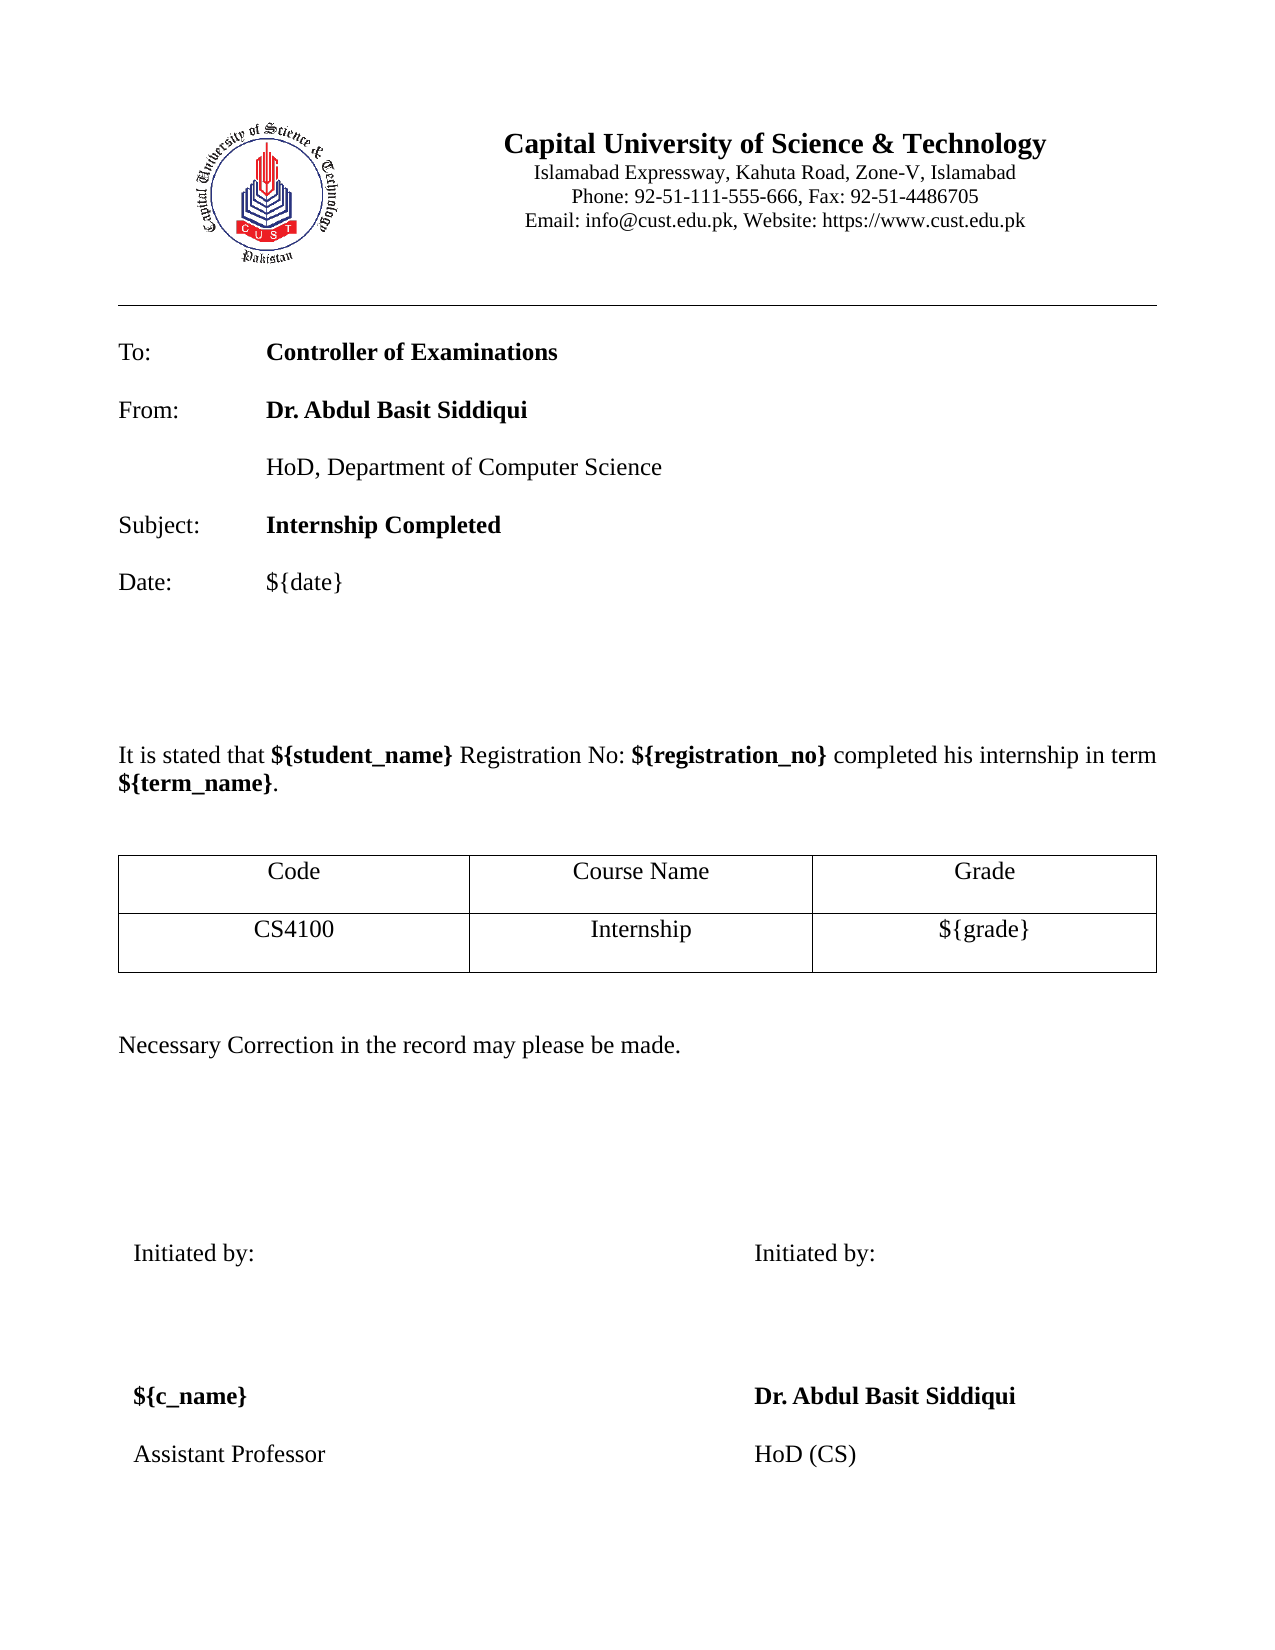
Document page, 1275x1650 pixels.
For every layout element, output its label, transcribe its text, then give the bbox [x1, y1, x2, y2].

text Date: ${date} [118, 567, 1157, 596]
table_header Code [119, 856, 469, 913]
text HoD, Department of Computer Science [118, 452, 1157, 481]
text To: Controller of Examinations [118, 337, 1157, 366]
table_header Grade [813, 856, 1156, 913]
text It is stated that ${student_name} Registration No: ${registration_no} completed his internship in term ${term_name}. [118, 740, 1157, 797]
table_cell CS4100 [119, 914, 469, 972]
text From: Dr. Abdul Basit Siddiqui [118, 395, 1157, 423]
text Subject: Internship Completed [118, 510, 1157, 538]
table_header Course Name [470, 856, 812, 913]
table_cell Internship [470, 914, 812, 972]
table_cell ${grade} [813, 914, 1156, 972]
picture [192, 118, 342, 269]
text Necessary Correction in the record may please be made. [118, 1030, 1157, 1059]
